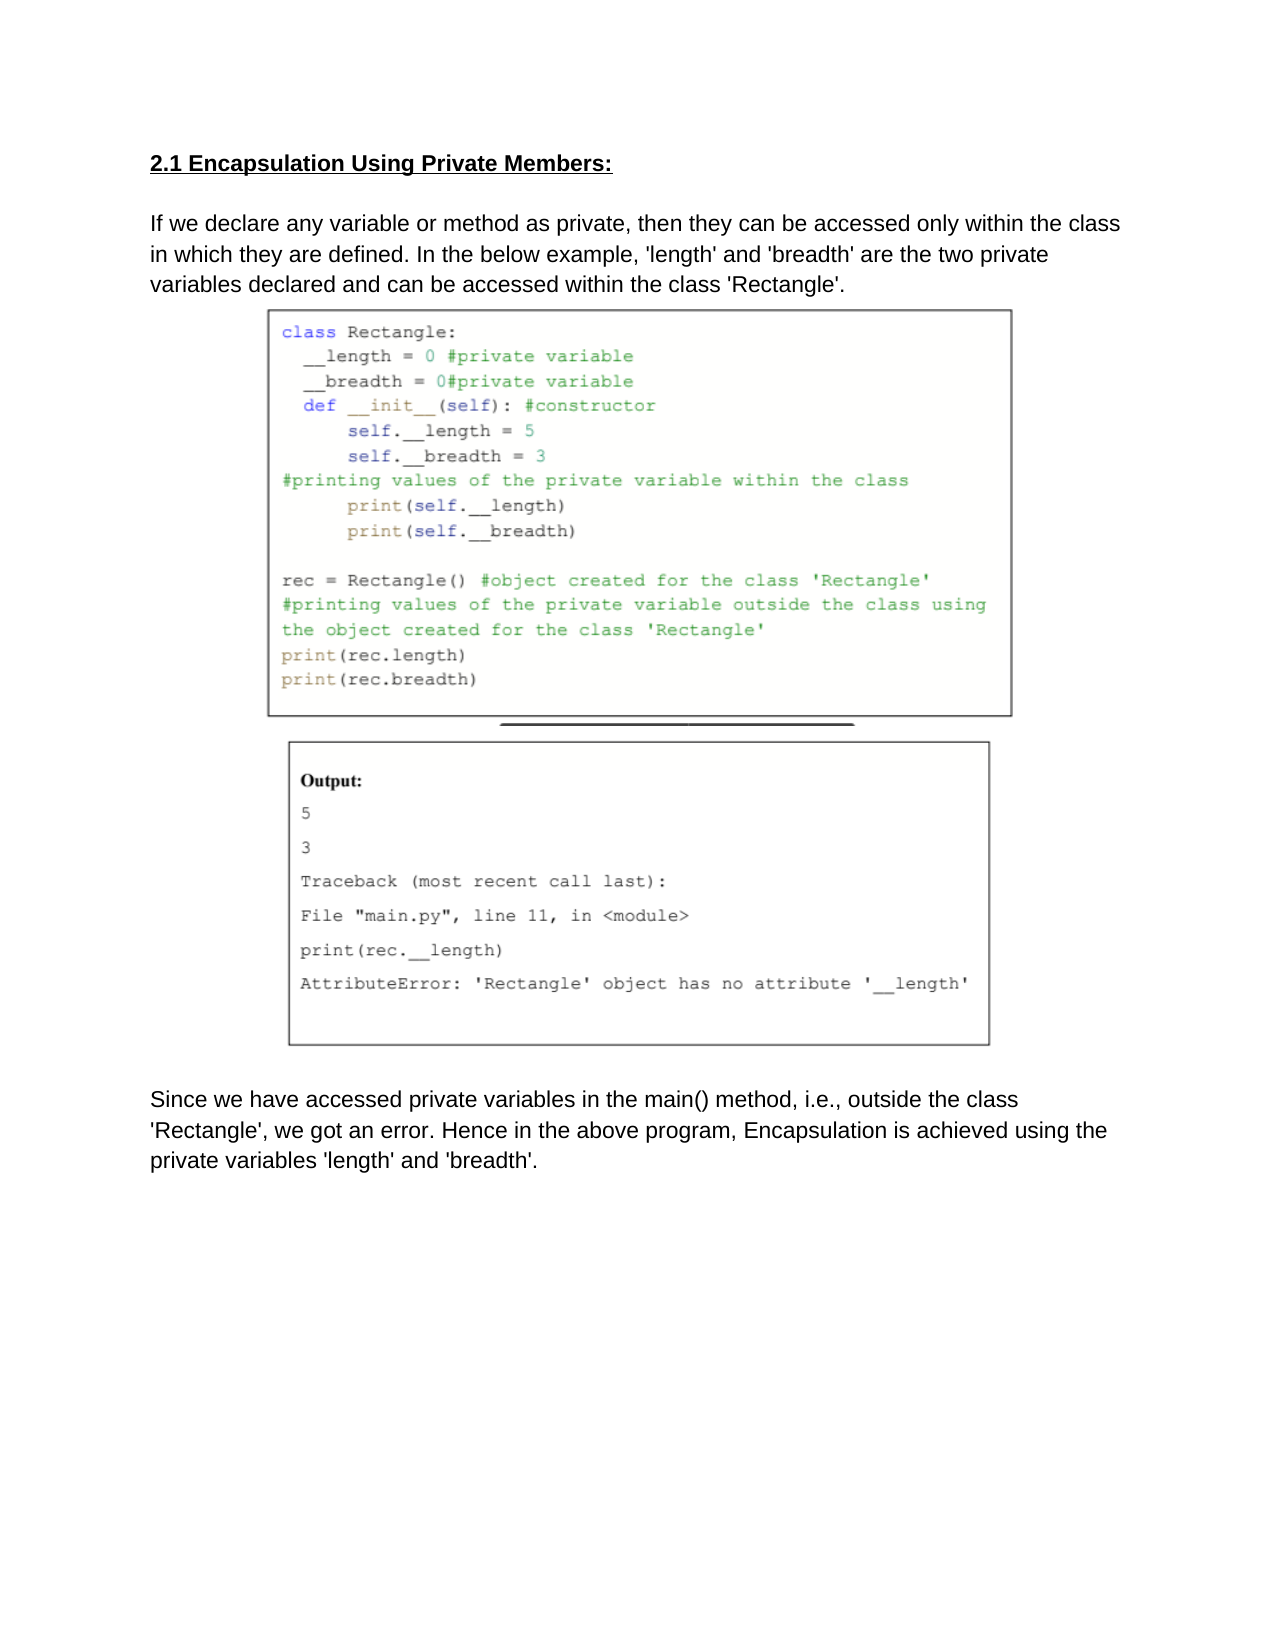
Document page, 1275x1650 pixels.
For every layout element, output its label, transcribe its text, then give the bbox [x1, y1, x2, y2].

picture [255, 301, 1020, 726]
text in which they are defined. In the below example, 'length' and 'breadth' are the two private variables declared and can be accessed within the class 'Rectangle'. [150, 241, 1125, 297]
text 2.1 Encapsulation Using Private Members: [150, 150, 1125, 176]
text If we declare any variable or method as private, then they can be accessed only within the class [150, 210, 1125, 237]
text Since we have accessed private variables in the main() method, i.e., outside the class 'Rectangle', we got an error. Hence in the above program, Encapsulation is achieved using the private variables 'length' and 'breadth'. [150, 1086, 1125, 1173]
picture [281, 729, 994, 1053]
